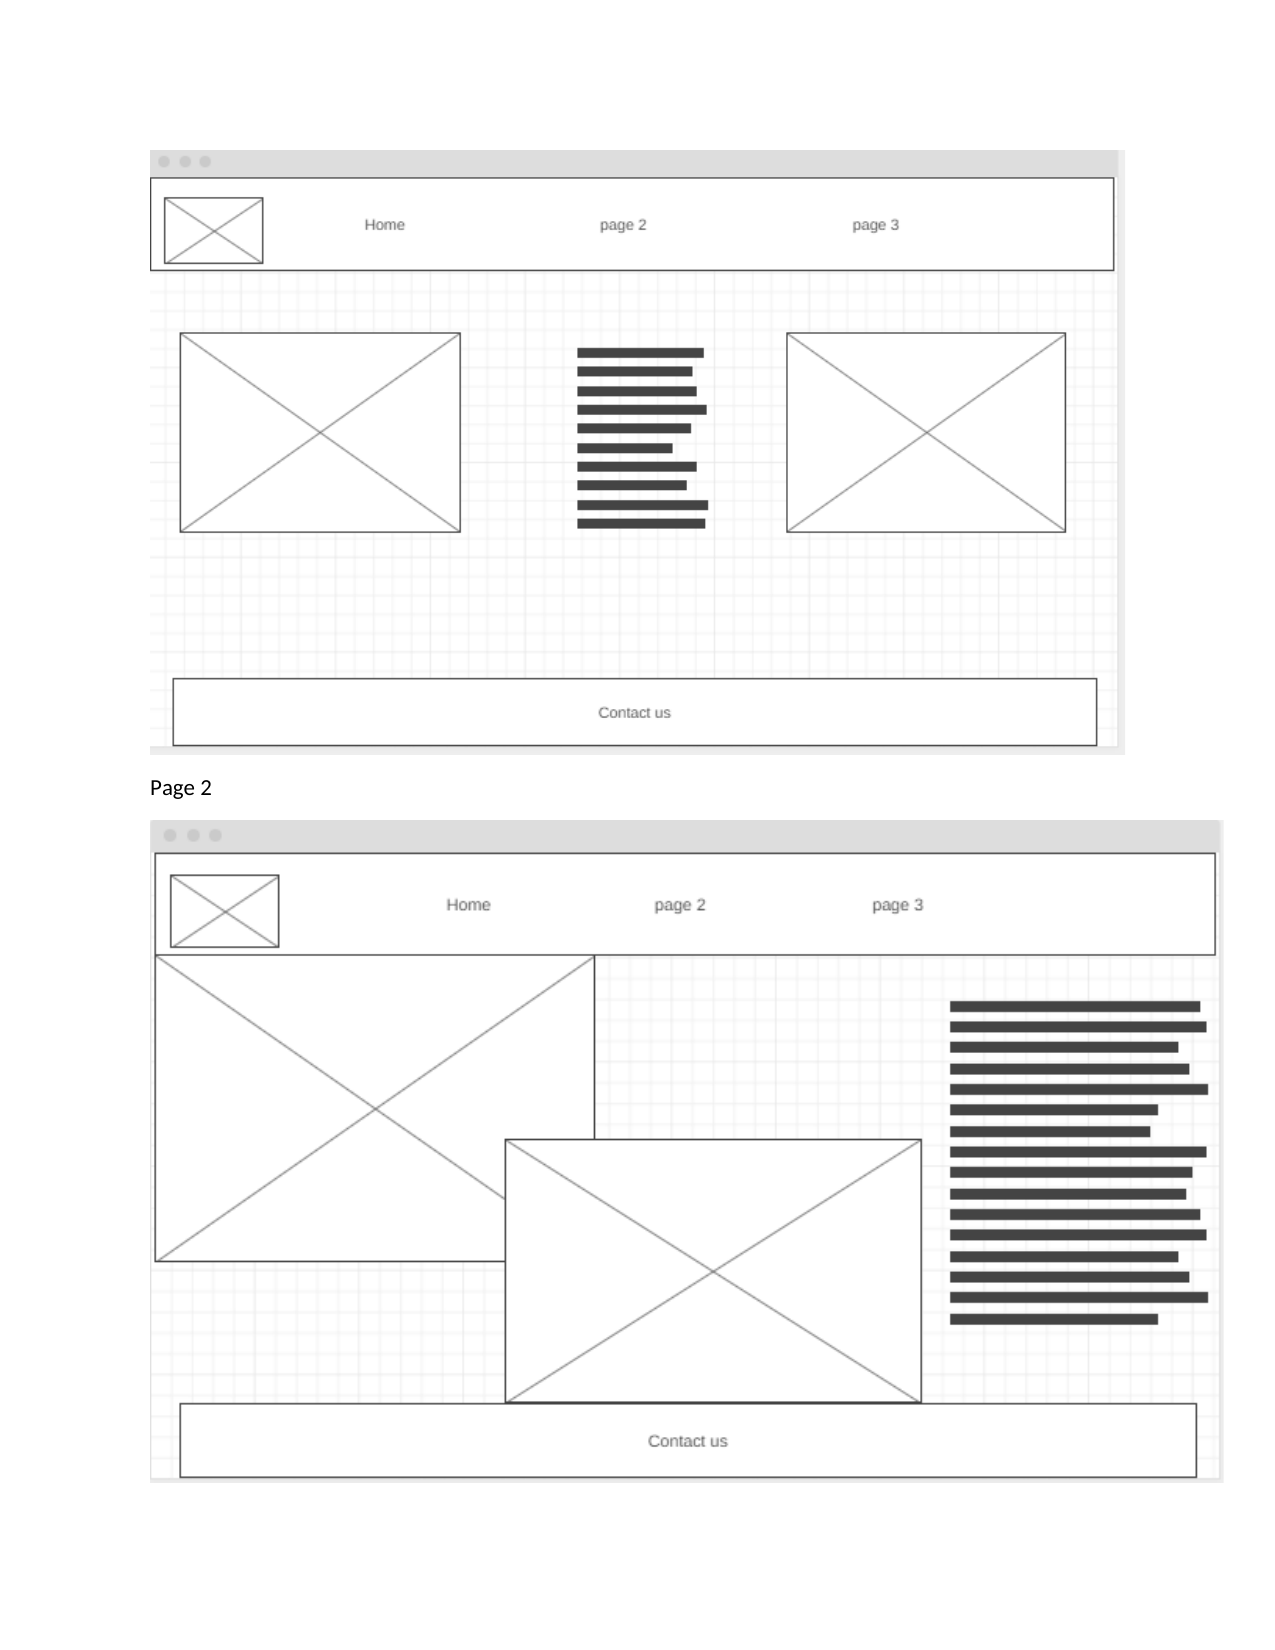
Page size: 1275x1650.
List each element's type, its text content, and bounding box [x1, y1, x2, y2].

picture [150, 820, 1224, 1483]
text Page 2 [150, 773, 1125, 801]
picture [150, 150, 1125, 755]
